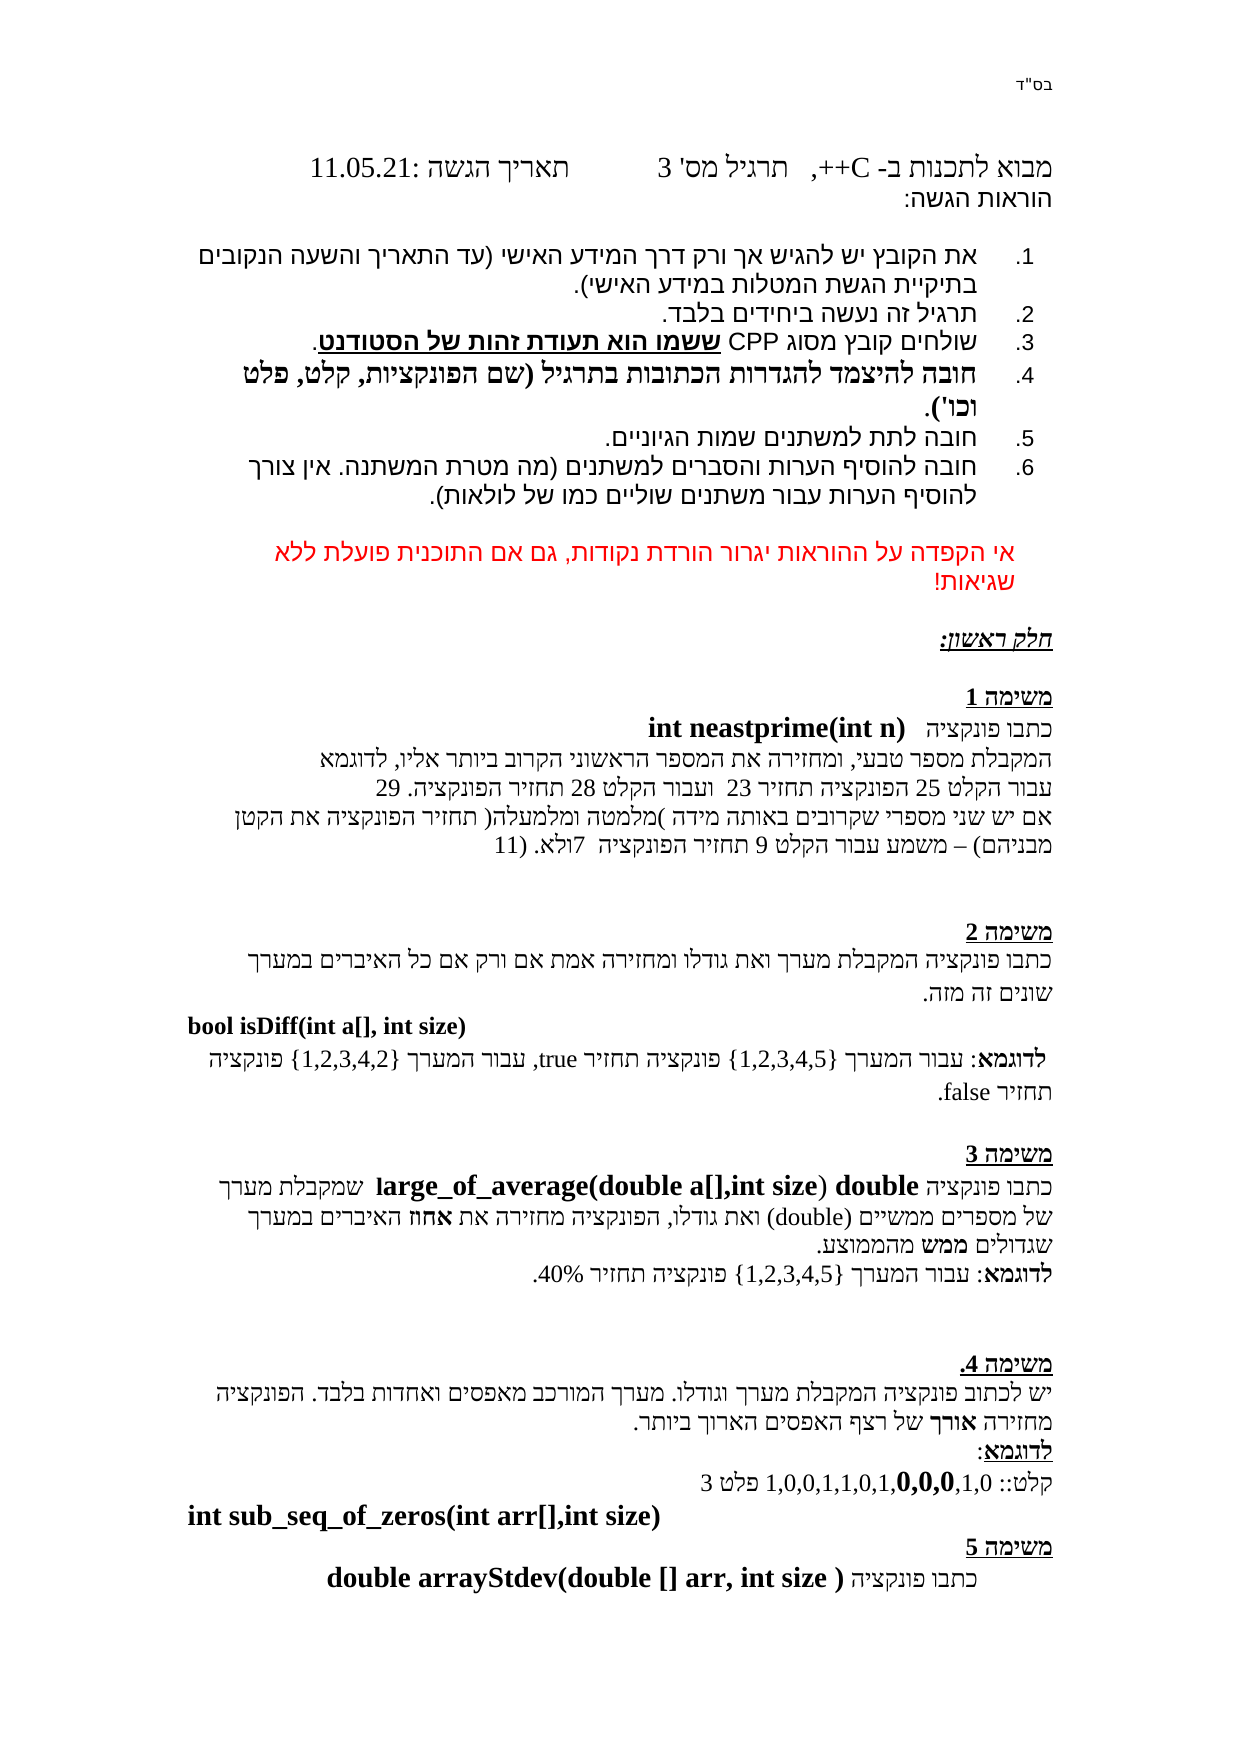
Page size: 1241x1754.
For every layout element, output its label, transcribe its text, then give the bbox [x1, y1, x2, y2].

text משימה 1 [187, 682, 1053, 711]
list תרגיל זה נעשה ביחידים בלבד. [187, 298, 1015, 327]
text כתבו פונקציה המקבלת מערך ואת גודלו ומחזירה אמת אם ורק אם כל האיברים במערך שונים זה מזה. [187, 945, 1053, 1007]
text עבור הקלט 25 הפונקציה תחזיר 23 ועבור הקלט 28 תחזיר הפונקציה. 29 [187, 773, 1053, 802]
text משימה 3 [187, 1139, 1053, 1168]
text חלק ראשון: [187, 624, 1053, 653]
text לדוגמא: עבור המערך {1,2,3,4,5} פונקציה תחזיר 40%. [187, 1259, 1053, 1288]
text כתבו פונקציה large_of_average(double a[],int size) double שמקבלת מערך של מספרים ממשיים (double) ואת גודלו, הפונקציה מחזירה את אחוז האיברים במערך שגדולים ממש מהממוצע. [187, 1168, 1053, 1259]
text אי הקפדה על ההוראות יגרור הורדת נקודות, גם אם התוכנית פועלת ללא שגיאות! [187, 538, 1015, 596]
list חובה לתת למשתנים שמות הגיוניים. [187, 423, 1015, 452]
text כתבו פונקציה int neastprime(int n) [187, 711, 1053, 744]
text כתבו פונקציה ( double arrayStdev(double [] arr, int size [187, 1560, 978, 1594]
text יש לכתוב פונקציה המקבלת מערך וגודלו. מערך המורכב מאפסים ואחדות בלבד. הפונקציה מחזירה אורך של רצף האפסים הארוך ביותר. [187, 1378, 1053, 1436]
text אם יש שני מספרי שקרובים באותה מידה )מלמטה ומלמעלה( תחזיר הפונקציה את הקטן מבניהם) – משמע עבור הקלט 9 תחזיר הפונקציה 7ולא. (11 [187, 802, 1053, 859]
text משימה 5 [187, 1532, 1053, 1560]
list חובה להיצמד להגדרות הכתובות בתרגיל (שם הפונקציות, קלט, פלט וכו'). [187, 356, 1015, 423]
text המקבלת מספר טבעי, ומחזירה את המספר הראשוני הקרוב ביותר אליו, לדוגמא [187, 744, 1053, 773]
text משימה 2 [187, 917, 1053, 945]
list חובה להוסיף הערות והסברים למשתנים (מה מטרת המשתנה. אין צורך להוסיף הערות עבור משתנים שוליים כמו של לולאות). [187, 452, 1015, 509]
list שולחים קובץ מסוג CPP ששמו הוא תעודת זהות של הסטודנט. [187, 327, 1015, 356]
text הוראות הגשה: [187, 183, 1053, 212]
text לדוגמא: [187, 1436, 1053, 1464]
text קלט:: 1,0,0,1,1,0,1,0,0,0,1,0 פלט 3 [187, 1464, 1053, 1498]
text לדוגמא: עבור המערך {1,2,3,4,5} פונקציה תחזיר true, עבור המערך {1,2,3,4,2} פונקציה תחזיר false. [187, 1044, 1053, 1106]
list את הקובץ יש להגיש אך ורק דרך המידע האישי (עד התאריך והשעה הנקובים בתיקיית הגשת המטלות במידע האישי). [187, 241, 1015, 298]
text bool isDiff(int a[], int size) [187, 1011, 1053, 1040]
text משימה 4. [187, 1349, 1053, 1378]
text int sub_seq_of_zeros(int arr[],int size) [187, 1498, 1053, 1532]
